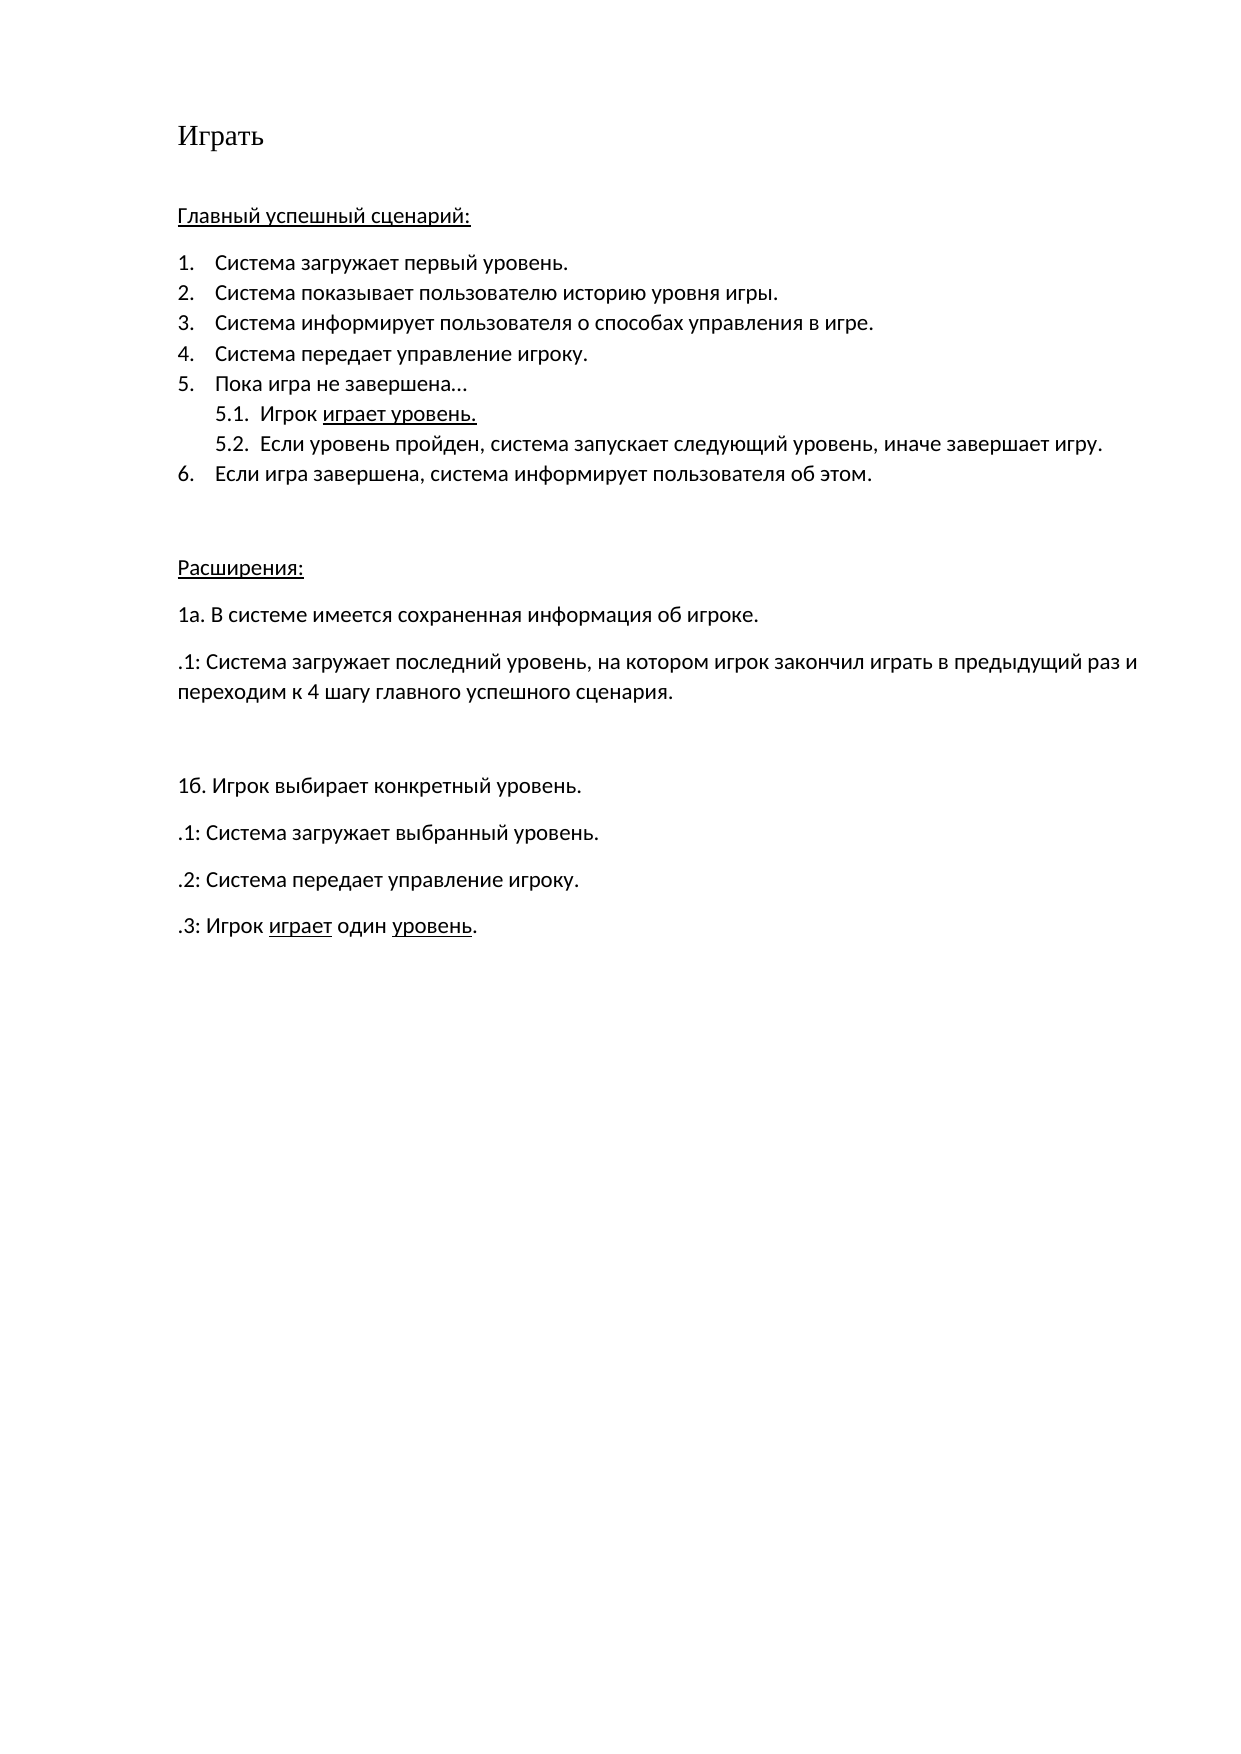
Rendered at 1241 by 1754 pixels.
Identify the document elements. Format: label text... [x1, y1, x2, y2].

list Если уровень пройден, система запускает следующий уровень, иначе завершает игру. [215, 429, 1152, 457]
text 1а. В системе имеется сохраненная информация об игроке. [177, 600, 1152, 628]
list Если игра завершена, система информирует пользователя об этом. [177, 459, 1152, 487]
text Расширения: [177, 553, 1152, 581]
list Система информирует пользователя о способах управления в игре. [177, 308, 1152, 336]
text .1: Система загружает выбранный уровень. [177, 818, 1152, 846]
list Система показывает пользователю историю уровня игры. [177, 278, 1152, 306]
text Играть [177, 118, 1152, 152]
text Главный успешный сценарий: [177, 201, 1152, 229]
list Игрок играет уровень. [215, 399, 1152, 427]
list Система передает управление игроку. [177, 339, 1152, 367]
list Пока игра не завершена… [177, 369, 1152, 397]
text 1б. Игрок выбирает конкретный уровень. [177, 771, 1152, 799]
list Система загружает первый уровень. [177, 248, 1152, 276]
text .3: Игрок играет один уровень. [177, 912, 1152, 939]
text .2: Система передает управление игроку. [177, 865, 1152, 893]
text .1: Система загружает последний уровень, на котором игрок закончил играть в предыдущий раз и переходим к 4 шагу главного успешного сценария. [177, 647, 1152, 705]
